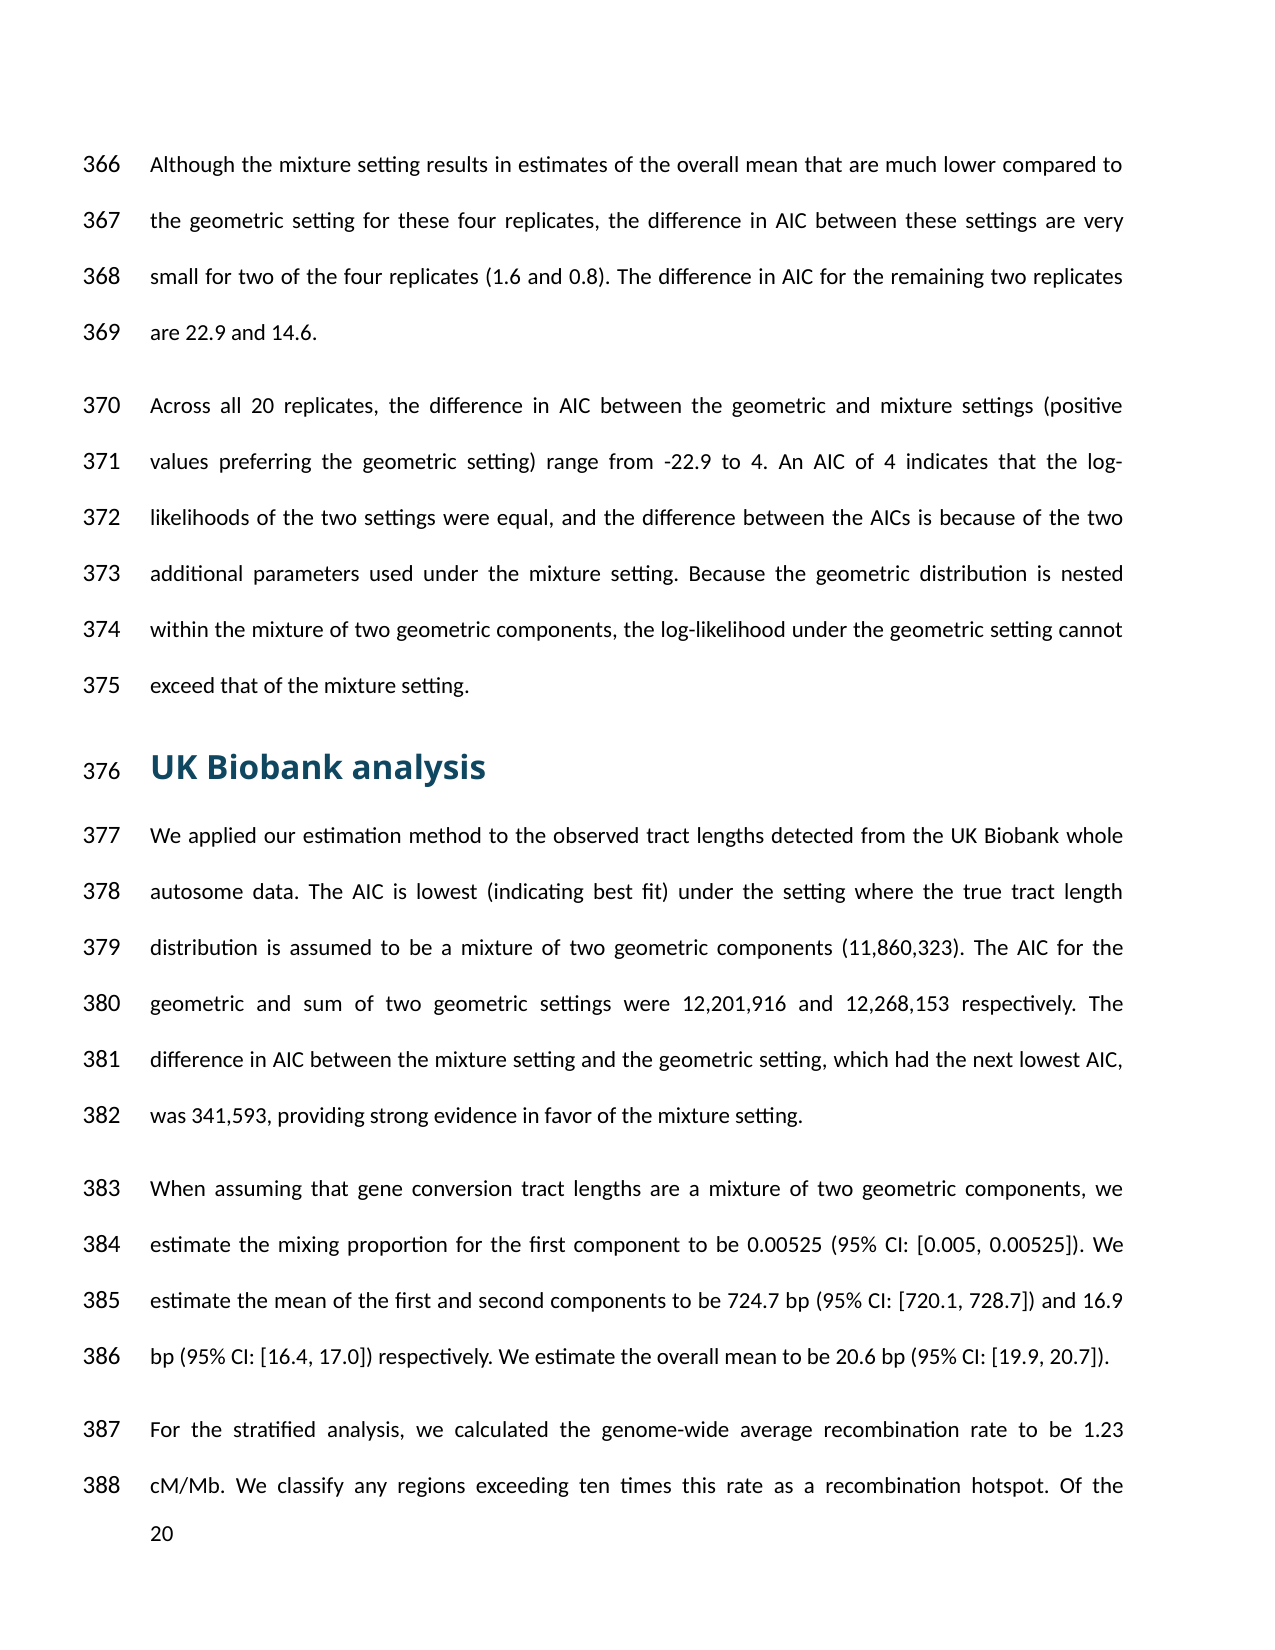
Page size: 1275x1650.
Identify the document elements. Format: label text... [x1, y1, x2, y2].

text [150, 1415, 1125, 1499]
text Although the mixture setting results in estimates of the overall mean that are much lower compared to the geometric setting for these four replicates, the difference in AIC between these settings are very small for two of the four replicates (1.6 and 0.8). The difference in AIC for the remaining two replicates are 22.9 and 14.6. [150, 150, 1125, 346]
text Across all 20 replicates, the difference in AIC between the geometric and mixture settings (positive values preferring the geometric setting) range from -22.9 to 4. An AIC of 4 indicates that the log-likelihoods of the two settings were equal, and the difference between the AICs is because of the two additional parameters used under the mixture setting. Because the geometric distribution is nested within the mixture of two geometric components, the log-likelihood under the geometric setting cannot exceed that of the mixture setting. [150, 391, 1125, 699]
text When assuming that gene conversion tract lengths are a mixture of two geometric components, we estimate the mixing proportion for the first component to be 0.00525 (95% CI: [0.005, 0.00525]). We estimate the mean of the first and second components to be 724.7 bp (95% CI: [720.1, 728.7]) and 16.9 bp (95% CI: [16.4, 17.0]) respectively. We estimate the overall mean to be 20.6 bp (95% CI: [19.9, 20.7]). [150, 1174, 1125, 1370]
subtitle UK Biobank analysis [150, 744, 1125, 789]
text We applied our estimation method to the observed tract lengths detected from the UK Biobank whole autosome data. The AIC is lowest (indicating best fit) under the setting where the true tract length distribution is assumed to be a mixture of two geometric components (11,860,323). The AIC for the geometric and sum of two geometric settings were 12,201,916 and 12,268,153 respectively. The difference in AIC between the mixture setting and the geometric setting, which had the next lowest AIC, was 341,593, providing strong evidence in favor of the mixture setting. [150, 821, 1125, 1129]
